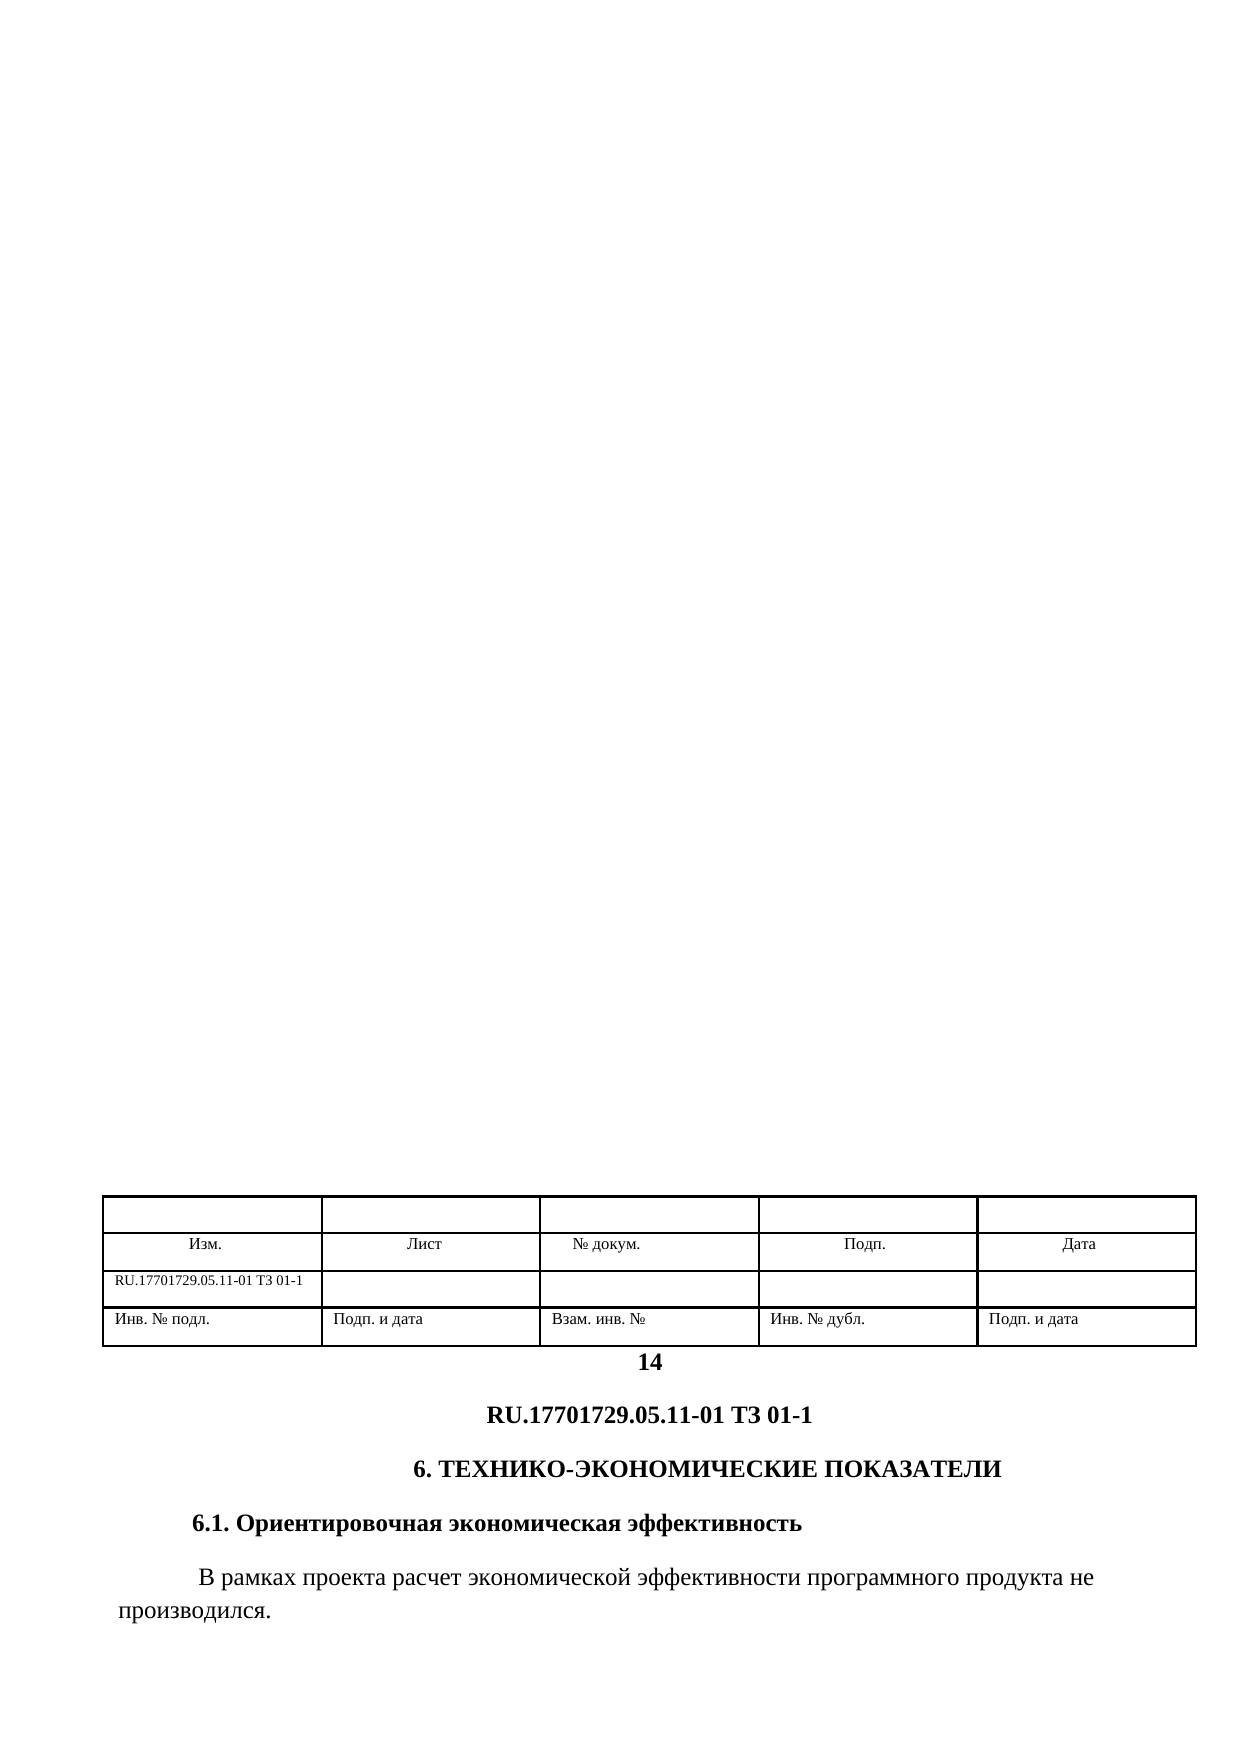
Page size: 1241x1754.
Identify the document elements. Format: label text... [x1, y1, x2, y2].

table_header [979, 1198, 1195, 1232]
table_cell [323, 1272, 539, 1306]
text 6. ТЕХНИКО-ЭКОНОМИЧЕСКИЕ ПОКАЗАТЕЛИ [339, 1454, 1181, 1483]
table_cell Взам. инв. № [541, 1309, 758, 1344]
table_cell Подп. [760, 1234, 976, 1270]
table_cell Инв. № подл. [104, 1309, 321, 1344]
table_header [541, 1198, 758, 1232]
text 6.1. Ориентировочная экономическая эффективность [118, 1508, 1181, 1537]
table_cell RU.17701729.05.11-01 ТЗ 01-1 [104, 1272, 321, 1306]
table_cell Инв. № дубл. [760, 1309, 976, 1344]
table_header [323, 1198, 539, 1232]
text В рамках проекта расчет экономической эффективности программного продукта не производился. [118, 1562, 1181, 1624]
table_header [760, 1198, 976, 1232]
table_cell № докум. [541, 1234, 758, 1270]
table_cell [541, 1272, 758, 1306]
table_cell [979, 1272, 1195, 1306]
table_cell [760, 1272, 976, 1306]
table_header [104, 1198, 321, 1232]
table_cell Дата [979, 1234, 1195, 1270]
text 14 [118, 1347, 1181, 1375]
table_cell Изм. [104, 1234, 321, 1270]
table_cell Лист [323, 1234, 539, 1270]
table_cell Подп. и дата [323, 1309, 539, 1344]
table_cell Подп. и дата [979, 1309, 1195, 1344]
text RU.17701729.05.11-01 ТЗ 01-1 [118, 1400, 1181, 1429]
